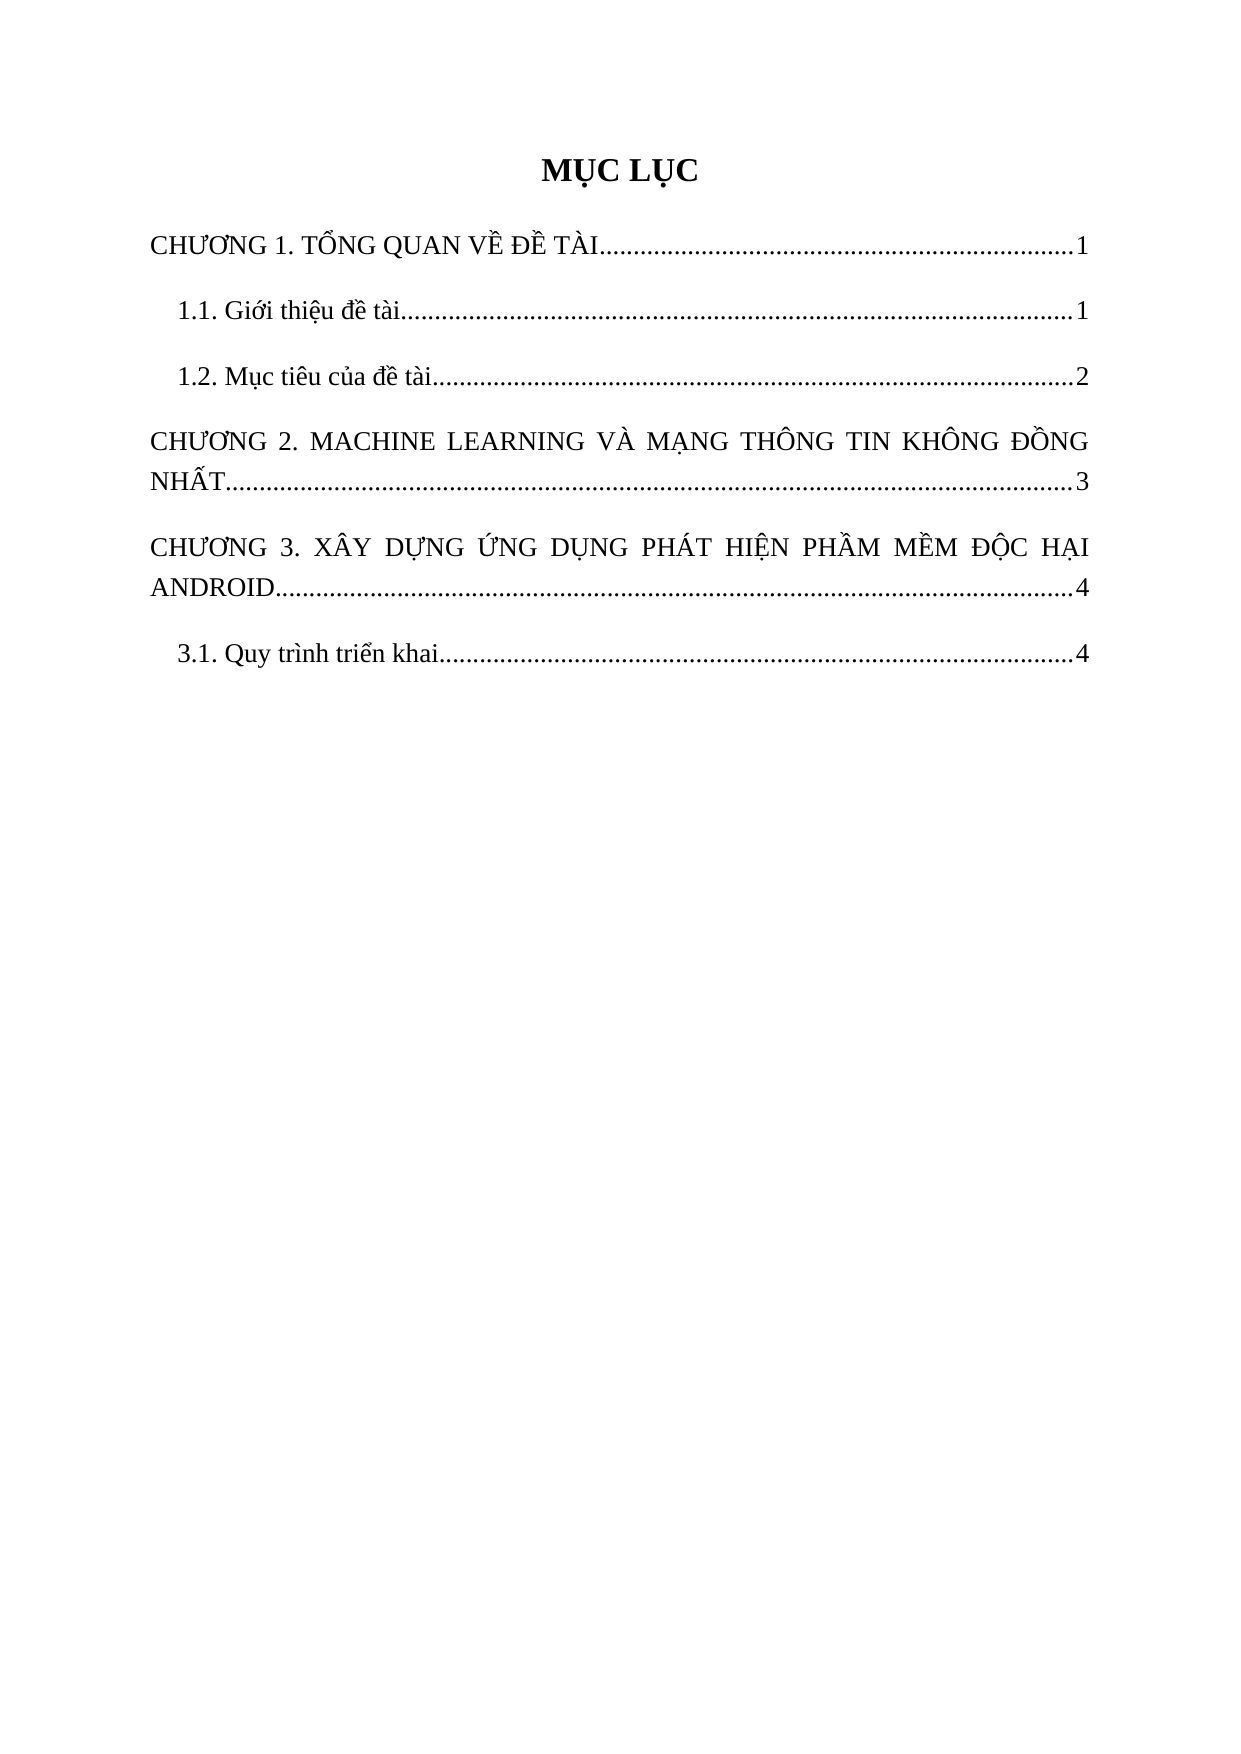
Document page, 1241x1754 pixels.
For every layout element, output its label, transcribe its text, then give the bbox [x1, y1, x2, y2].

text 1.1. Giới thiệu đề tài 1 [177, 294, 1090, 325]
text 1.2. Mục tiêu của đề tài 2 [177, 360, 1090, 391]
text 3.1. Quy trình triển khai 4 [177, 637, 1090, 668]
text CHƯƠNG 3. XÂY DỰNG ỨNG DỤNG PHÁT HIỆN PHẦM MỀM ĐỘC HẠI ANDROID 4 [150, 531, 1090, 602]
text CHƯƠNG 2. MACHINE LEARNING VÀ MẠNG THÔNG TIN KHÔNG ĐỒNG NHẤT 3 [150, 425, 1090, 497]
text MỤC LỤC [150, 150, 1090, 188]
text CHƯƠNG 1. TỔNG QUAN VỀ ĐỀ TÀI 1 [150, 229, 1090, 260]
